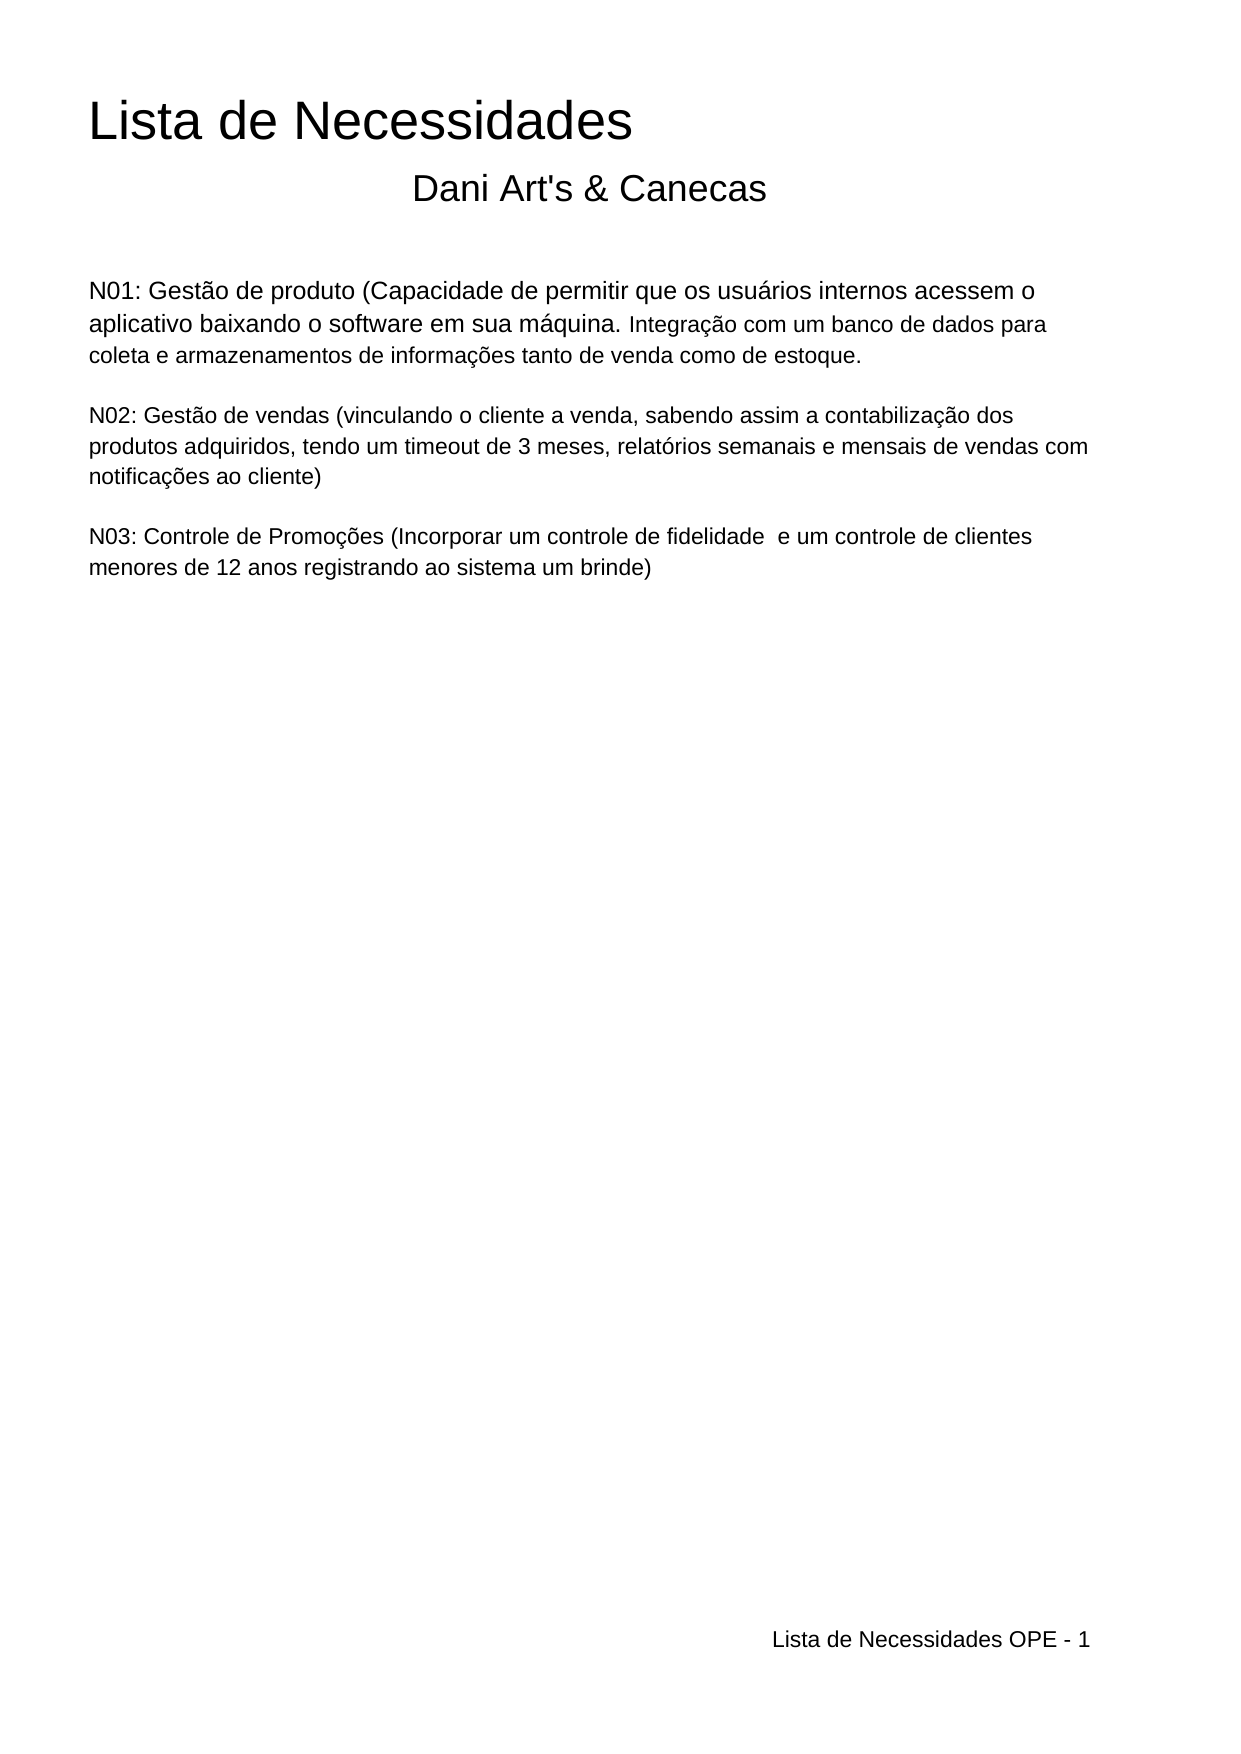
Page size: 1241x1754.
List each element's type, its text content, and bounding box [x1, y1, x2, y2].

title Lista de Necessidades [88, 88, 1090, 151]
text N03: Controle de Promoções (Incorporar um controle de fidelidade e um controle de clientes menores de 12 anos registrando ao sistema um brinde) [88, 523, 1090, 580]
text Dani Art's & Canecas [88, 166, 1090, 209]
text N02: Gestão de vendas (vinculando o cliente a venda, sabendo assim a contabilização dos produtos adquiridos, tendo um timeout de 3 meses, relatórios semanais e mensais de vendas com notificações ao cliente) [88, 402, 1090, 489]
text N01: Gestão de produto (Capacidade de permitir que os usuários internos acessem o aplicativo baixando o software em sua máquina. Integração com um banco de dados para coleta e armazenamentos de informações tanto de venda como de estoque. [88, 276, 1090, 368]
